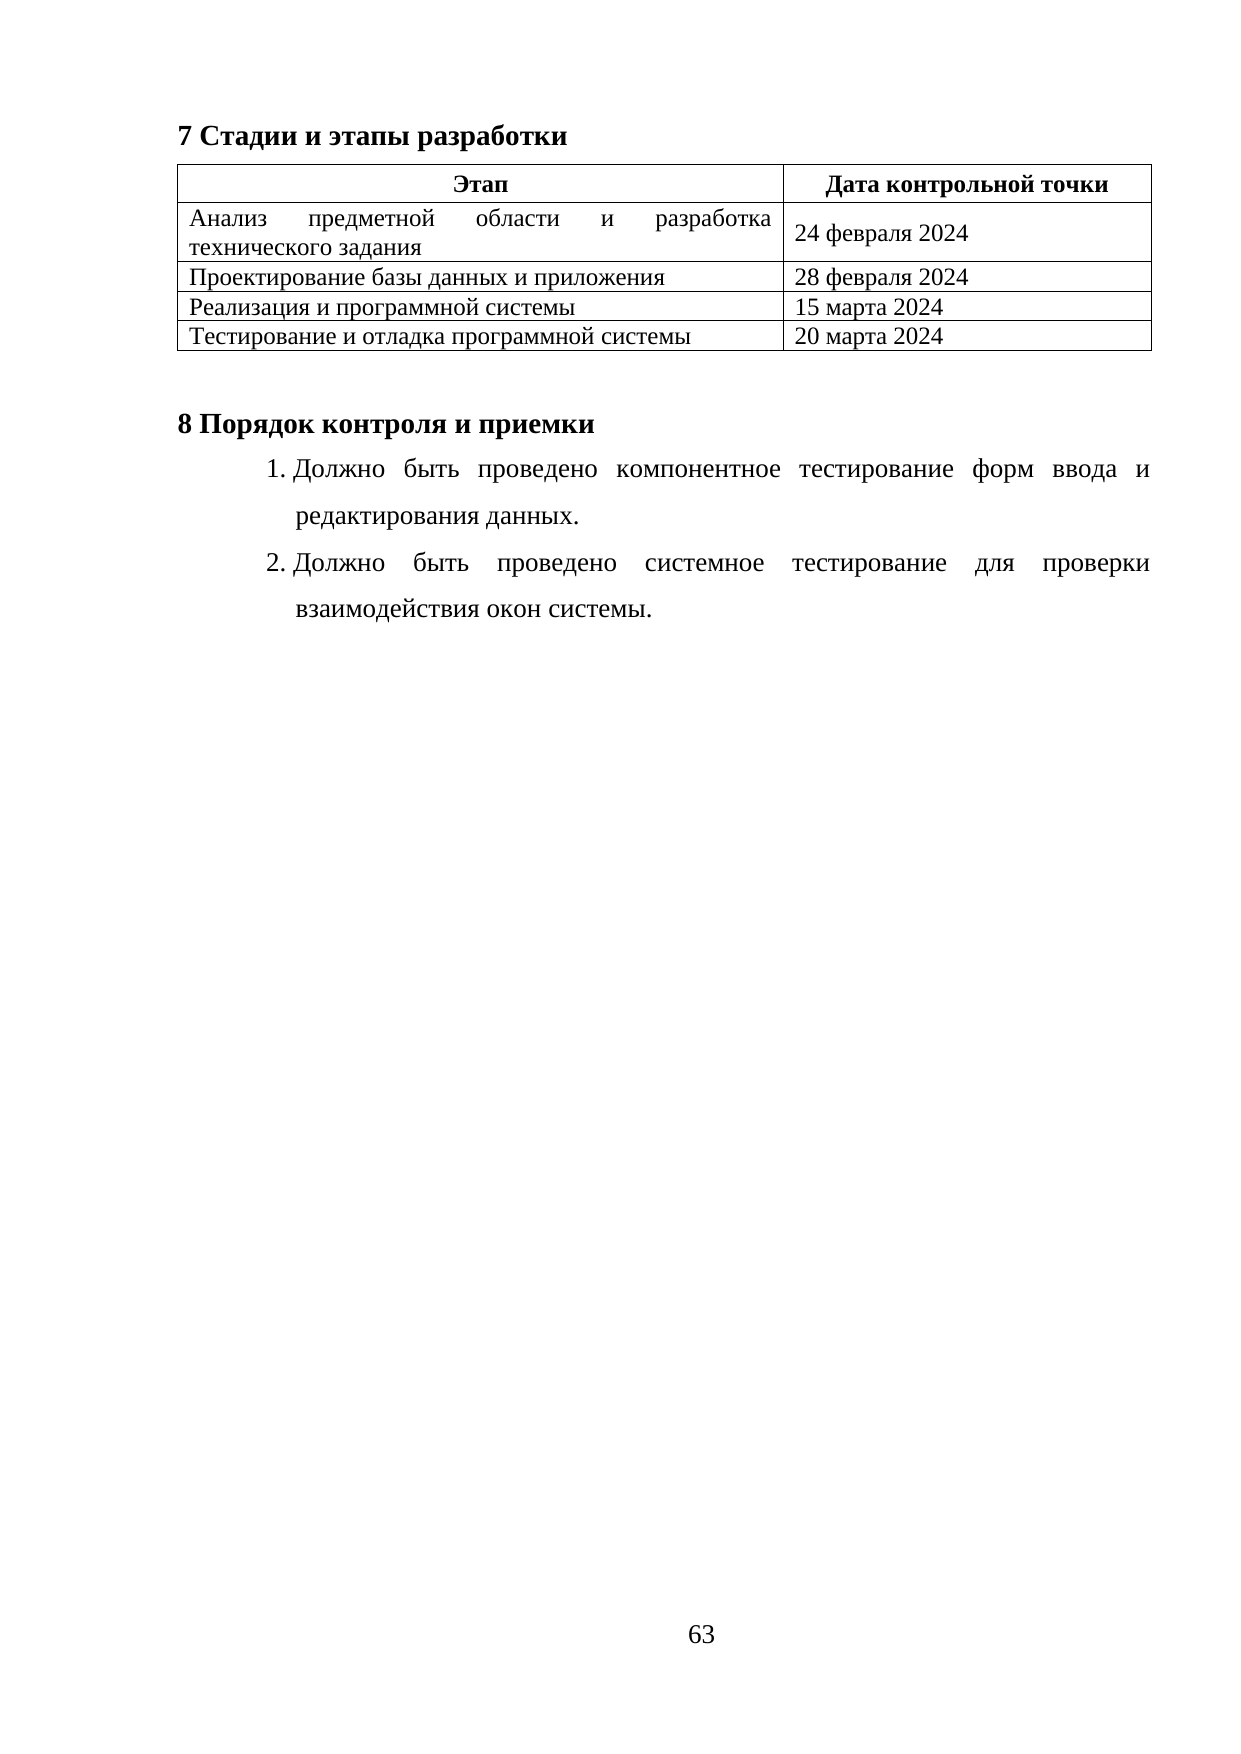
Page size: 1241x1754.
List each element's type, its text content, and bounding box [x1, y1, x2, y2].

table_cell 28 февраля 2024 [784, 262, 1151, 291]
table_cell 24 февраля 2024 [784, 203, 1151, 261]
list Должно быть проведено системное тестирование для проверки взаимодействия окон системы. [266, 546, 1152, 624]
table_cell Проектирование базы данных и приложения [178, 262, 783, 291]
table_cell 15 марта 2024 [784, 292, 1151, 320]
table_header Этап [178, 165, 783, 202]
table_header Дата контрольной точки [784, 165, 1151, 202]
table_cell Тестирование и отладка программной системы [178, 321, 783, 350]
list Должно быть проведено компонентное тестирование форм ввода и редактирования данных. [266, 452, 1152, 530]
text 8 Порядок контроля и приемки [177, 406, 1152, 440]
text 7 Стадии и этапы разработки [177, 118, 1152, 152]
table_cell Анализ предметной области и разработка технического задания [178, 203, 783, 261]
table_cell 20 марта 2024 [784, 321, 1151, 350]
table_cell Реализация и программной системы [178, 292, 783, 320]
